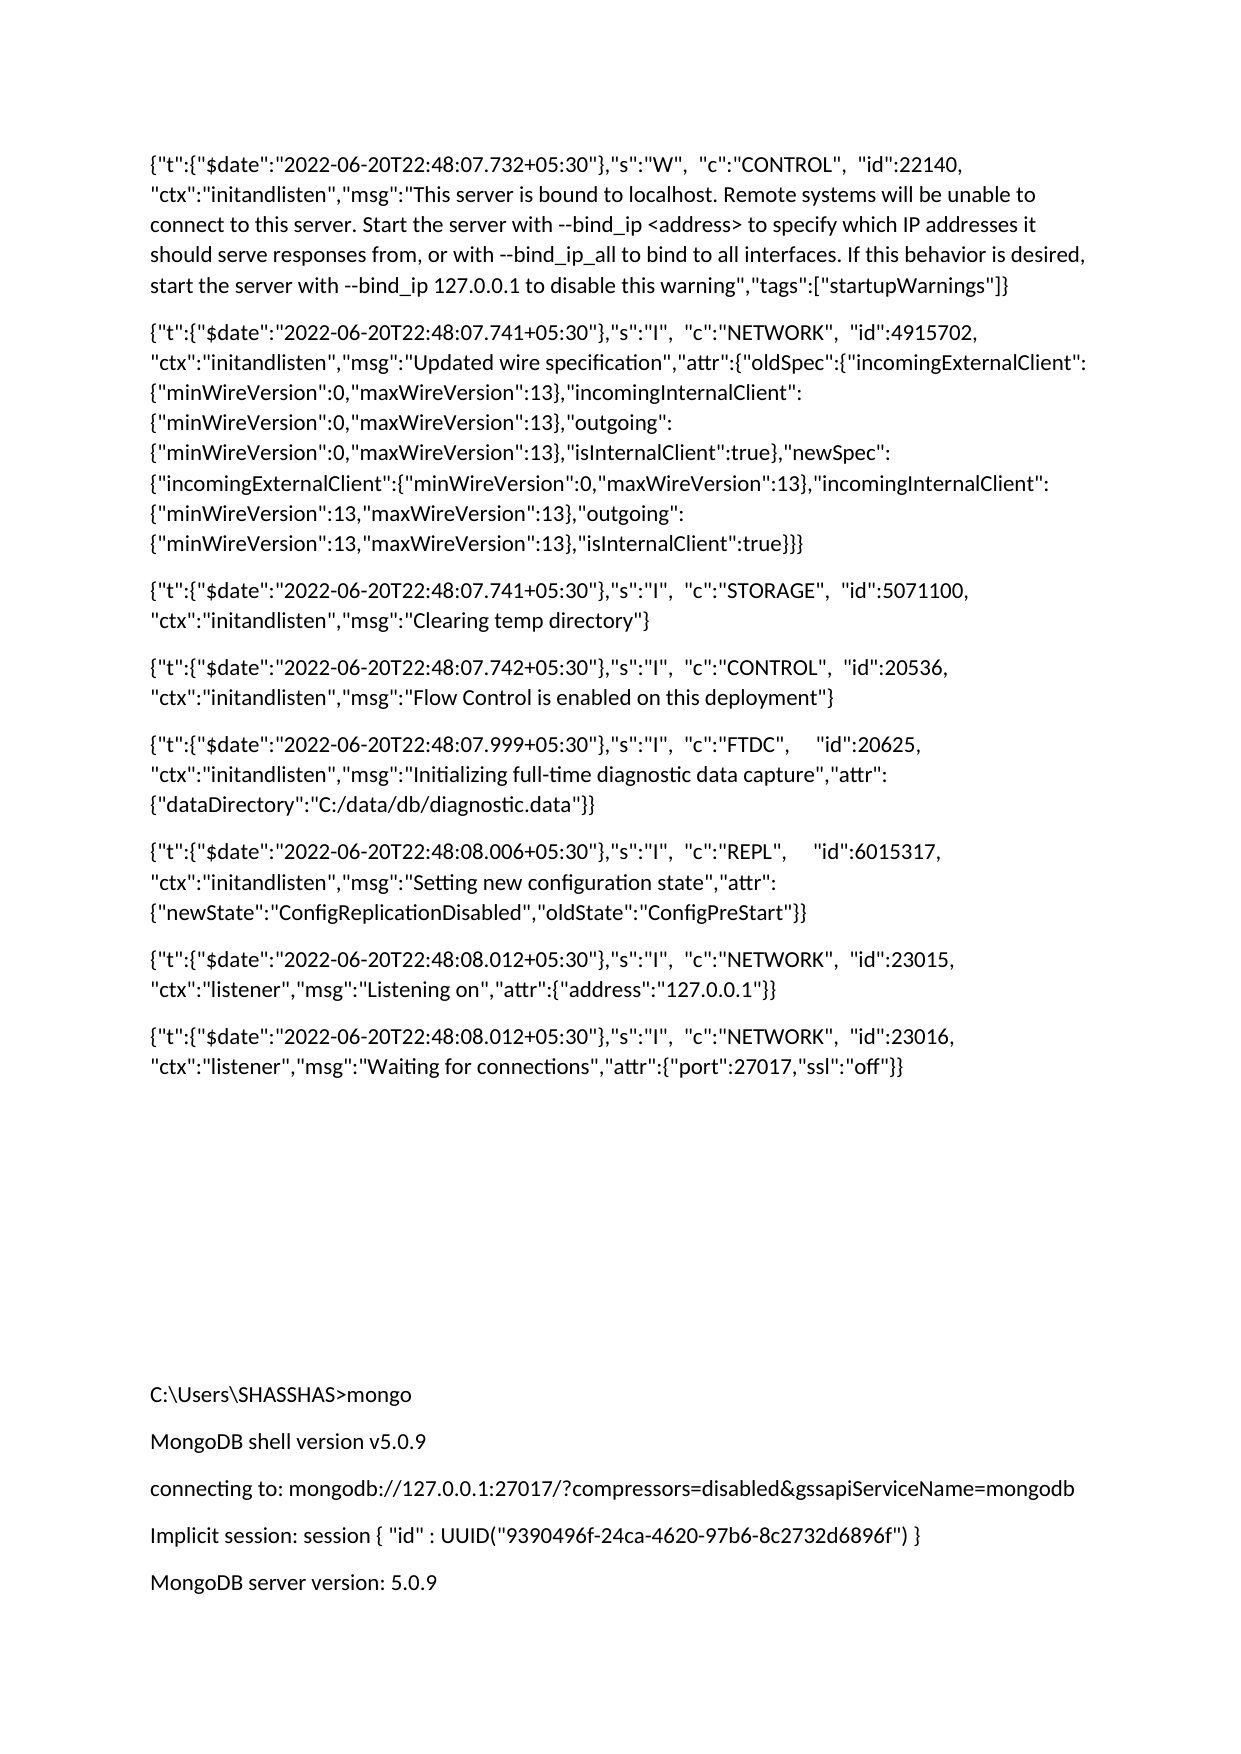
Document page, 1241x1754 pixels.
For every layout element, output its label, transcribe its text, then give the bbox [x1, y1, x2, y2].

text {"t":{"$date":"2022-06-20T22:48:08.006+05:30"},"s":"I", "c":"REPL", "id":6015317, "ctx":"initandlisten","msg":"Setting new configuration state","attr":{"newState":"ConfigReplicationDisabled","oldState":"ConfigPreStart"}} [150, 837, 1090, 926]
text {"t":{"$date":"2022-06-20T22:48:07.741+05:30"},"s":"I", "c":"STORAGE", "id":5071100, "ctx":"initandlisten","msg":"Clearing temp directory"} [150, 576, 1090, 634]
text {"t":{"$date":"2022-06-20T22:48:08.012+05:30"},"s":"I", "c":"NETWORK", "id":23016, "ctx":"listener","msg":"Waiting for connections","attr":{"port":27017,"ssl":"off"}} [150, 1022, 1090, 1080]
text MongoDB server version: 5.0.9 [150, 1568, 1090, 1596]
text {"t":{"$date":"2022-06-20T22:48:07.741+05:30"},"s":"I", "c":"NETWORK", "id":4915702, "ctx":"initandlisten","msg":"Updated wire specification","attr":{"oldSpec":{"incomingExternalClient":{"minWireVersion":0,"maxWireVersion":13},"incomingInternalClient":{"minWireVersion":0,"maxWireVersion":13},"outgoing":{"minWireVersion":0,"maxWireVersion":13},"isInternalClient":true},"newSpec":{"incomingExternalClient":{"minWireVersion":0,"maxWireVersion":13},"incomingInternalClient":{"minWireVersion":13,"maxWireVersion":13},"outgoing":{"minWireVersion":13,"maxWireVersion":13},"isInternalClient":true}}} [150, 318, 1090, 557]
text connecting to: mongodb://127.0.0.1:27017/?compressors=disabled&gssapiServiceName=mongodb [150, 1474, 1090, 1502]
text {"t":{"$date":"2022-06-20T22:48:08.012+05:30"},"s":"I", "c":"NETWORK", "id":23015, "ctx":"listener","msg":"Listening on","attr":{"address":"127.0.0.1"}} [150, 945, 1090, 1003]
text {"t":{"$date":"2022-06-20T22:48:07.742+05:30"},"s":"I", "c":"CONTROL", "id":20536, "ctx":"initandlisten","msg":"Flow Control is enabled on this deployment"} [150, 653, 1090, 711]
text C:\Users\SHASSHAS>mongo [150, 1380, 1090, 1408]
text Implicit session: session { "id" : UUID("9390496f-24ca-4620-97b6-8c2732d6896f") } [150, 1521, 1090, 1549]
text {"t":{"$date":"2022-06-20T22:48:07.732+05:30"},"s":"W", "c":"CONTROL", "id":22140, "ctx":"initandlisten","msg":"This server is bound to localhost. Remote systems will be unable to connect to this server. Start the server with --bind_ip <address> to specify which IP addresses it should serve responses from, or with --bind_ip_all to bind to all interfaces. If this behavior is desired, start the server with --bind_ip 127.0.0.1 to disable this warning","tags":["startupWarnings"]} [150, 150, 1090, 299]
text {"t":{"$date":"2022-06-20T22:48:07.999+05:30"},"s":"I", "c":"FTDC", "id":20625, "ctx":"initandlisten","msg":"Initializing full-time diagnostic data capture","attr":{"dataDirectory":"C:/data/db/diagnostic.data"}} [150, 730, 1090, 819]
text MongoDB shell version v5.0.9 [150, 1427, 1090, 1455]
